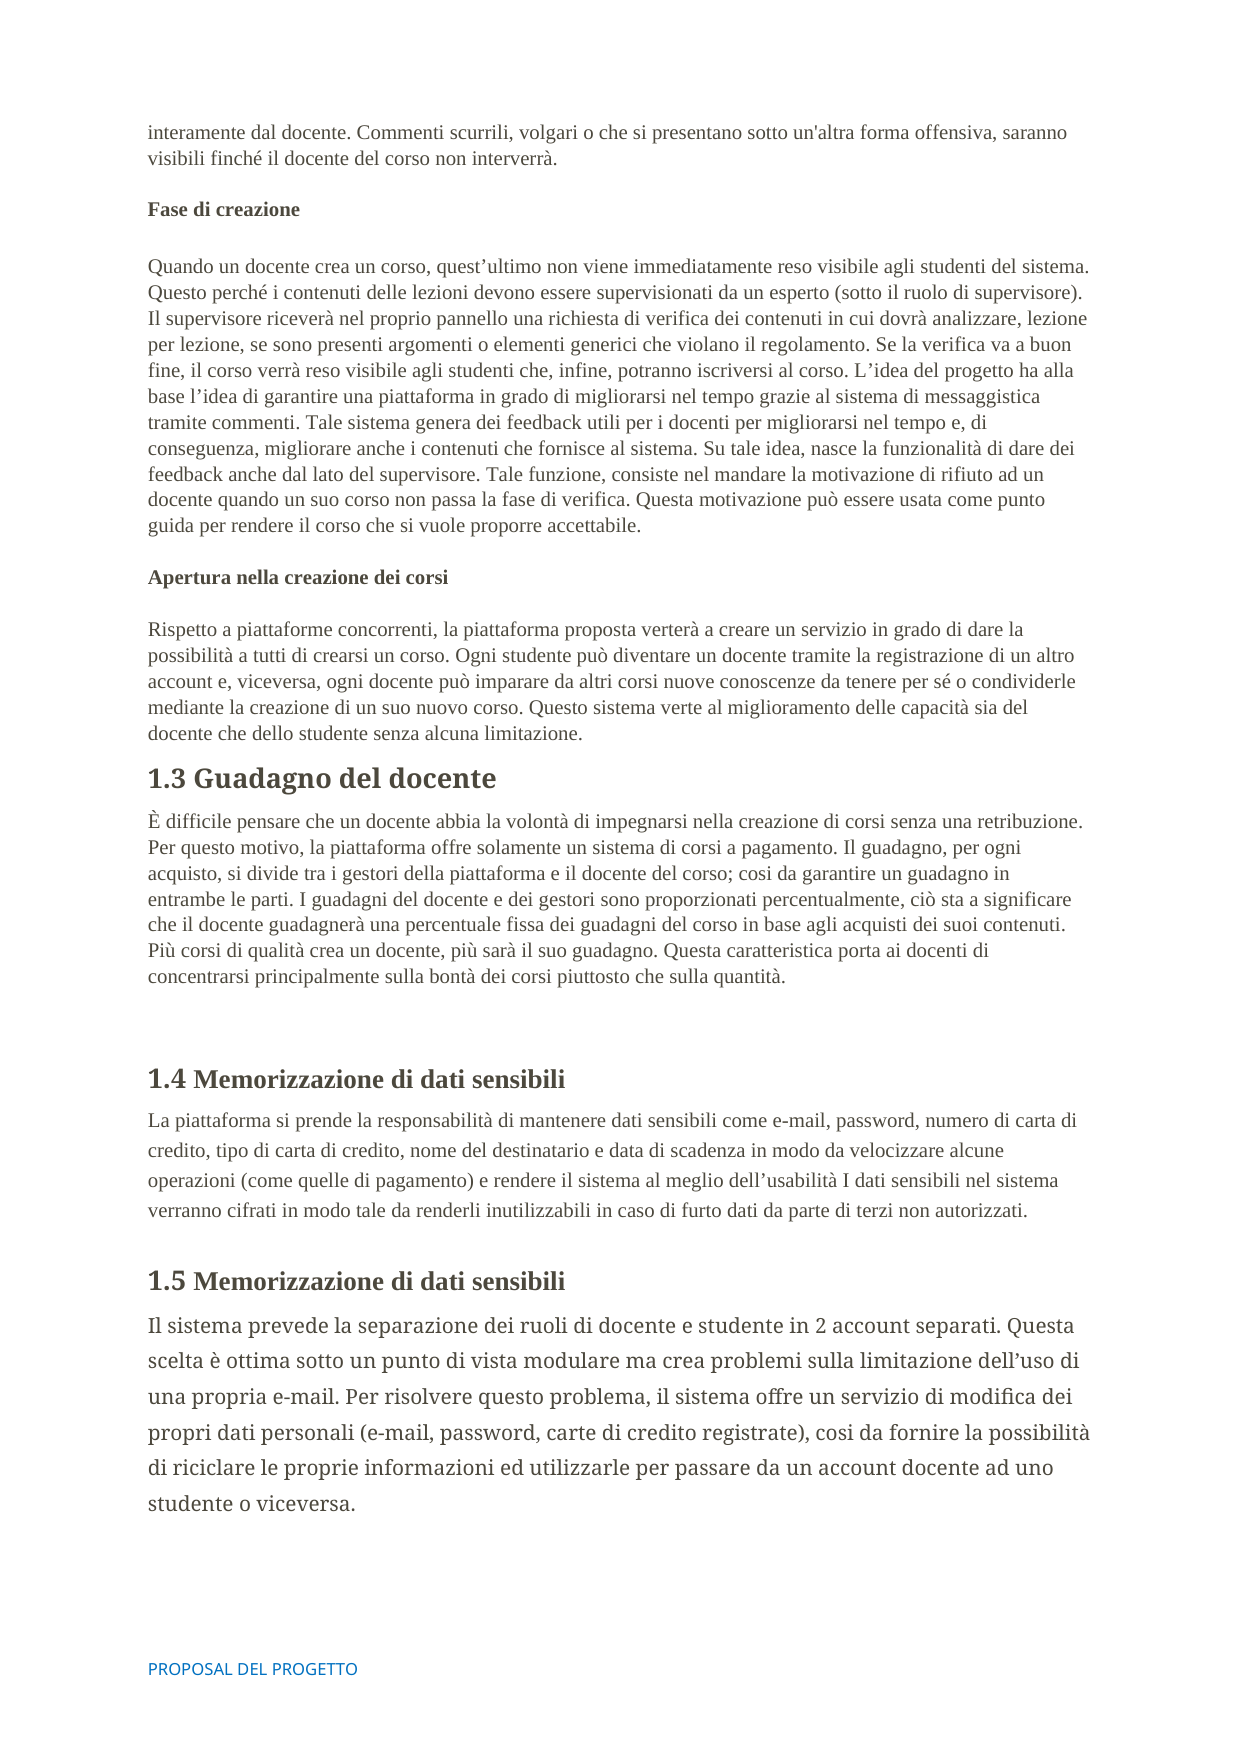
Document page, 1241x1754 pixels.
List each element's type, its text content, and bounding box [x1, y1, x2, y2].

text Fase di creazione [147, 197, 1092, 221]
text Quando un docente crea un corso, quest’ultimo non viene immediatamente reso visibile agli studenti del sistema. Questo perché i contenuti delle lezioni devono essere supervisionati da un esperto (sotto il ruolo di supervisore). Il supervisore riceverà nel proprio pannello una richiesta di verifica dei contenuti in cui dovrà analizzare, lezione per lezione, se sono presenti argomenti o elementi generici che violano il regolamento. Se la verifica va a buon fine, il corso verrà reso visibile agli studenti che, infine, potranno iscriversi al corso. L’idea del progetto ha alla base l’idea di garantire una piattaforma in grado di migliorarsi nel tempo grazie al sistema di messaggistica tramite commenti. Tale sistema genera dei feedback utili per i docenti per migliorarsi nel tempo e, di conseguenza, migliorare anche i contenuti che fornisce al sistema. Su tale idea, nasce la funzionalità di dare dei feedback anche dal lato del supervisore. Tale funzione, consiste nel mandare la motivazione di rifiuto ad un docente quando un suo corso non passa la fase di verifica. Questa motivazione può essere usata come punto guida per rendere il corso che si vuole proporre accettabile. [148, 254, 1092, 537]
subtitle 1.5 Memorizzazione di dati sensibili [148, 1262, 1092, 1299]
text La piattaforma si prende la responsabilità di mantenere dati sensibili come e-mail, password, numero di carta di credito, tipo di carta di credito, nome del destinatario e data di scadenza in modo da velocizzare alcune operazioni (come quelle di pagamento) e rendere il sistema al meglio dell’usabilità I dati sensibili nel sistema verranno cifrati in modo tale da renderli inutilizzabili in caso di furto dati da parte di terzi non autorizzati. [148, 1108, 1092, 1222]
text Il sistema prevede la separazione dei ruoli di docente e studente in 2 account separati. Questa scelta è ottima sotto un punto di vista modulare ma crea problemi sulla limitazione dell’uso di una propria e-mail. Per risolvere questo problema, il sistema offre un servizio di modifica dei propri dati personali (e-mail, password, carte di credito registrate), cosi da fornire la possibilità di riciclare le proprie informazioni ed utilizzarle per passare da un account docente ad uno studente o viceversa. [148, 1311, 1092, 1517]
text È difficile pensare che un docente abbia la volontà di impegnarsi nella creazione di corsi senza una retribuzione. Per questo motivo, la piattaforma offre solamente un sistema di corsi a pagamento. Il guadagno, per ogni acquisto, si divide tra i gestori della piattaforma e il docente del corso; cosi da garantire un guadagno in entrambe le parti. I guadagni del docente e dei gestori sono proporzionati percentualmente, ciò sta a significare che il docente guadagnerà una percentuale fissa dei guadagni del corso in base agli acquisti dei suoi contenuti. Più corsi di qualità crea un docente, più sarà il suo guadagno. Questa caratteristica porta ai docenti di concentrarsi principalmente sulla bontà dei corsi piuttosto che sulla quantità. [148, 809, 1092, 988]
text Apertura nella creazione dei corsi [148, 565, 1092, 589]
text Rispetto a piattaforme concorrenti, la piattaforma proposta verterà a creare un servizio in grado di dare la possibilità a tutti di crearsi un corso. Ogni studente può diventare un docente tramite la registrazione di un altro account e, viceversa, ogni docente può imparare da altri corsi nuove conoscenze da tenere per sé o condividerle mediante la creazione di un suo nuovo corso. Questo sistema verte al miglioramento delle capacità sia del docente che dello studente senza alcuna limitazione. [148, 617, 1092, 745]
subtitle 1.3 Guadagno del docente [148, 759, 1092, 796]
subtitle 1.4 Memorizzazione di dati sensibili [148, 1059, 1092, 1096]
